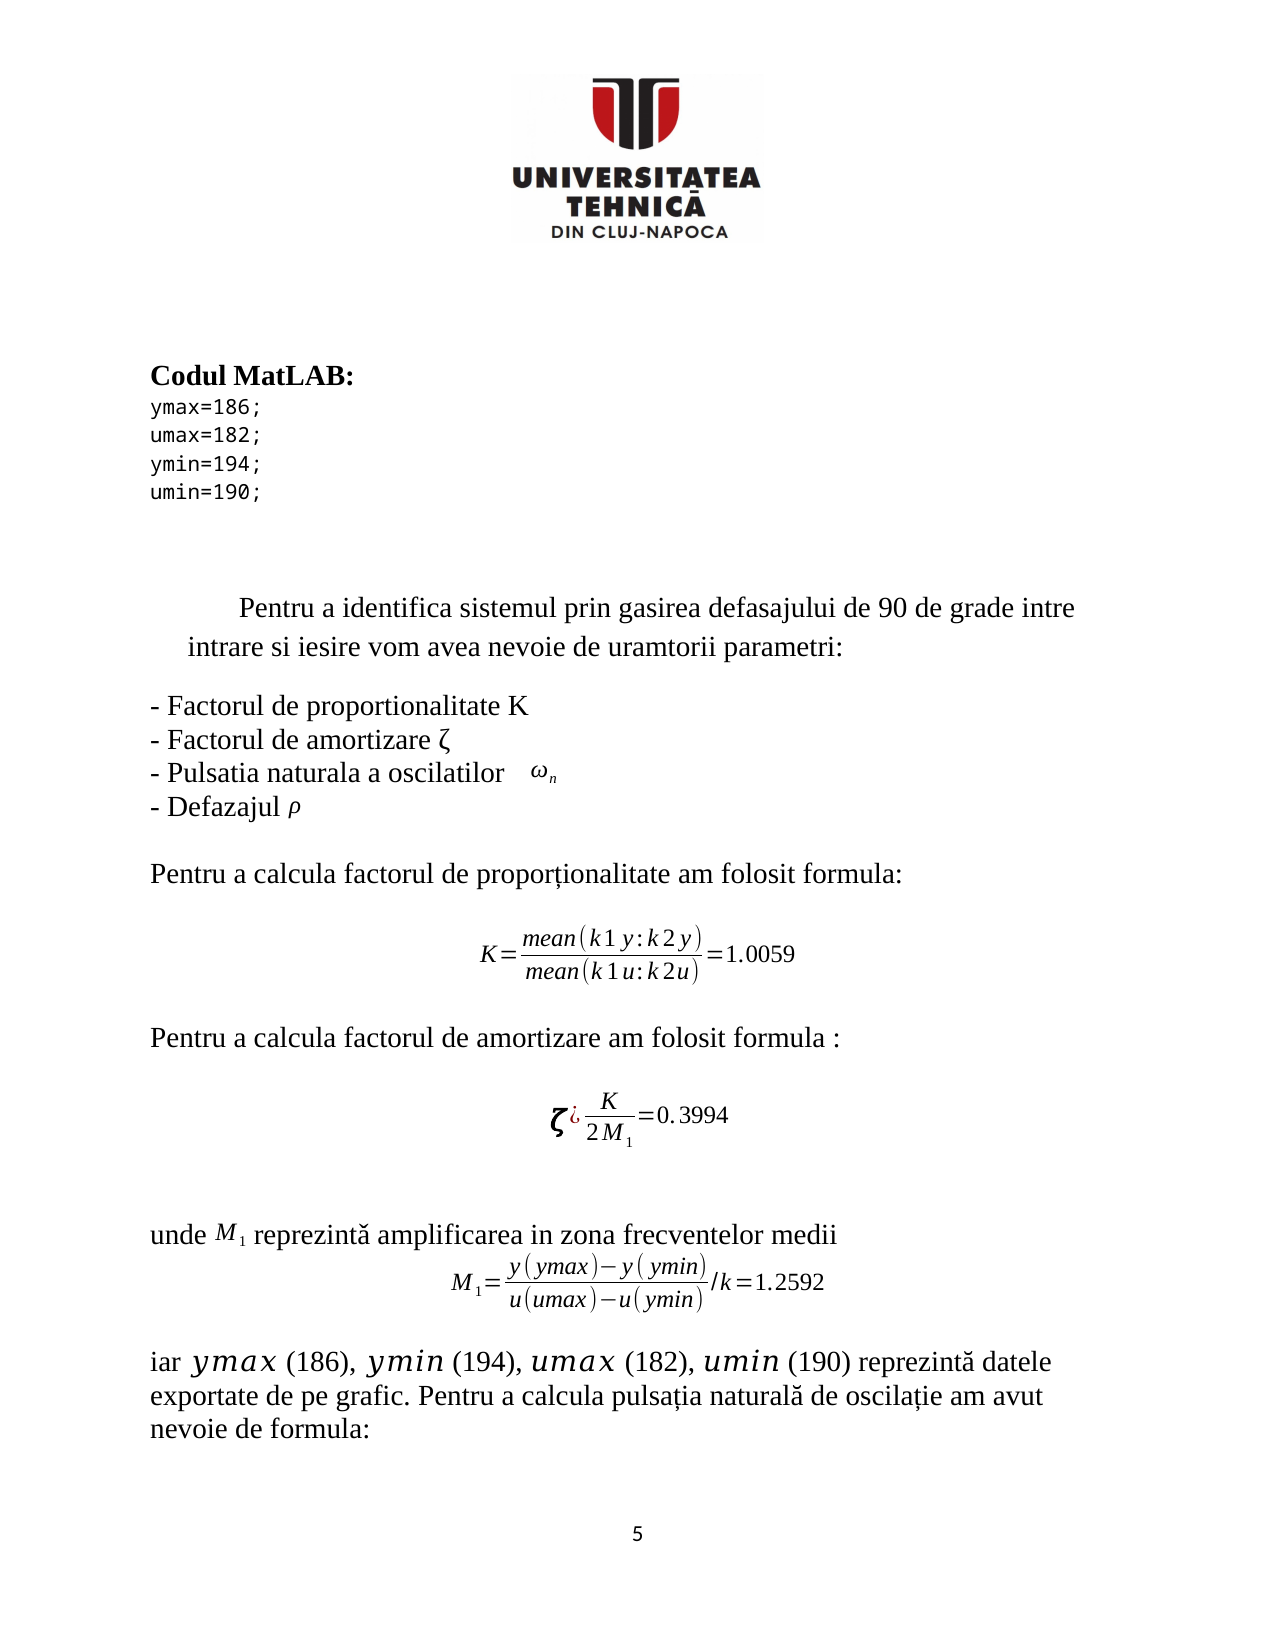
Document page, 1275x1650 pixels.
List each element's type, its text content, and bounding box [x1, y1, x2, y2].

picture [511, 74, 764, 243]
text 𝜁 [150, 1088, 1125, 1150]
text - Factorul de proportionalitate K [150, 688, 1125, 722]
text - Defazajul [150, 789, 1125, 823]
text unde reprezintǎ amplificarea in zona frecventelor medii [150, 1217, 1125, 1251]
text umin=190; [150, 477, 1125, 506]
text ymax=186; [150, 392, 1125, 420]
text umax=182; [150, 420, 1125, 449]
text ymin=194; [150, 449, 1125, 477]
text - Pulsatia naturala a oscilatilor [150, 756, 1125, 789]
text - Factorul de amortizare ζ [150, 722, 1125, 756]
text Pentru a calcula factorul de proporționalitate am folosit formula: [150, 856, 1125, 890]
text Pentru a identifica sistemul prin gasirea defasajului de 90 de grade intre intrare si iesire vom avea nevoie de uramtorii parametri: [187, 591, 1125, 663]
text iar 𝑦𝑚𝑎𝑥 (186), 𝑦𝑚𝑖𝑛 (194), 𝑢𝑚𝑎𝑥 (182), 𝑢𝑚𝑖𝑛 (190) reprezintă datele exportate de pe grafic. Pentru a calcula pulsația naturală de oscilație am avut nevoie de formula: [150, 1343, 1125, 1445]
text Pentru a calcula factorul de amortizare am folosit formula : [150, 1021, 1125, 1054]
text Codul MatLAB: [150, 358, 1125, 392]
